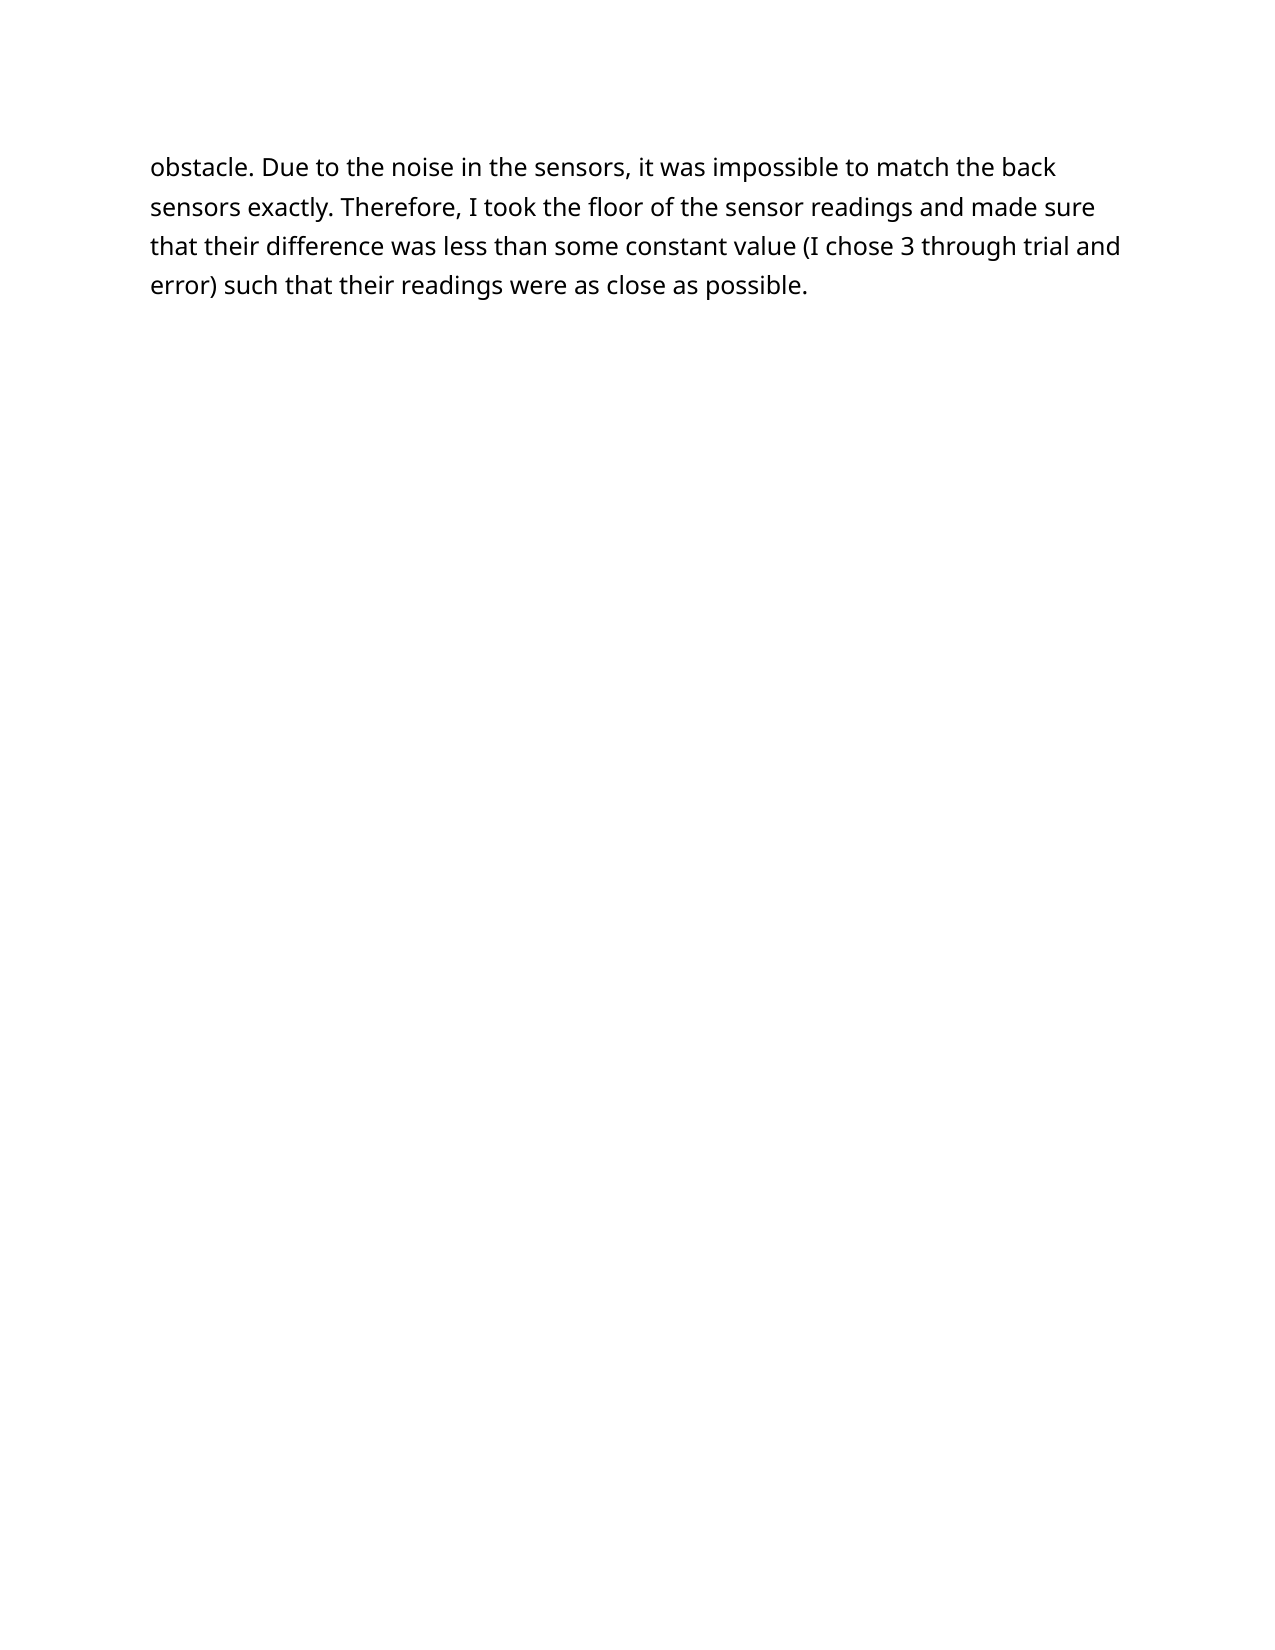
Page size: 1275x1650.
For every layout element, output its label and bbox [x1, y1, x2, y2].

text [150, 150, 1125, 302]
